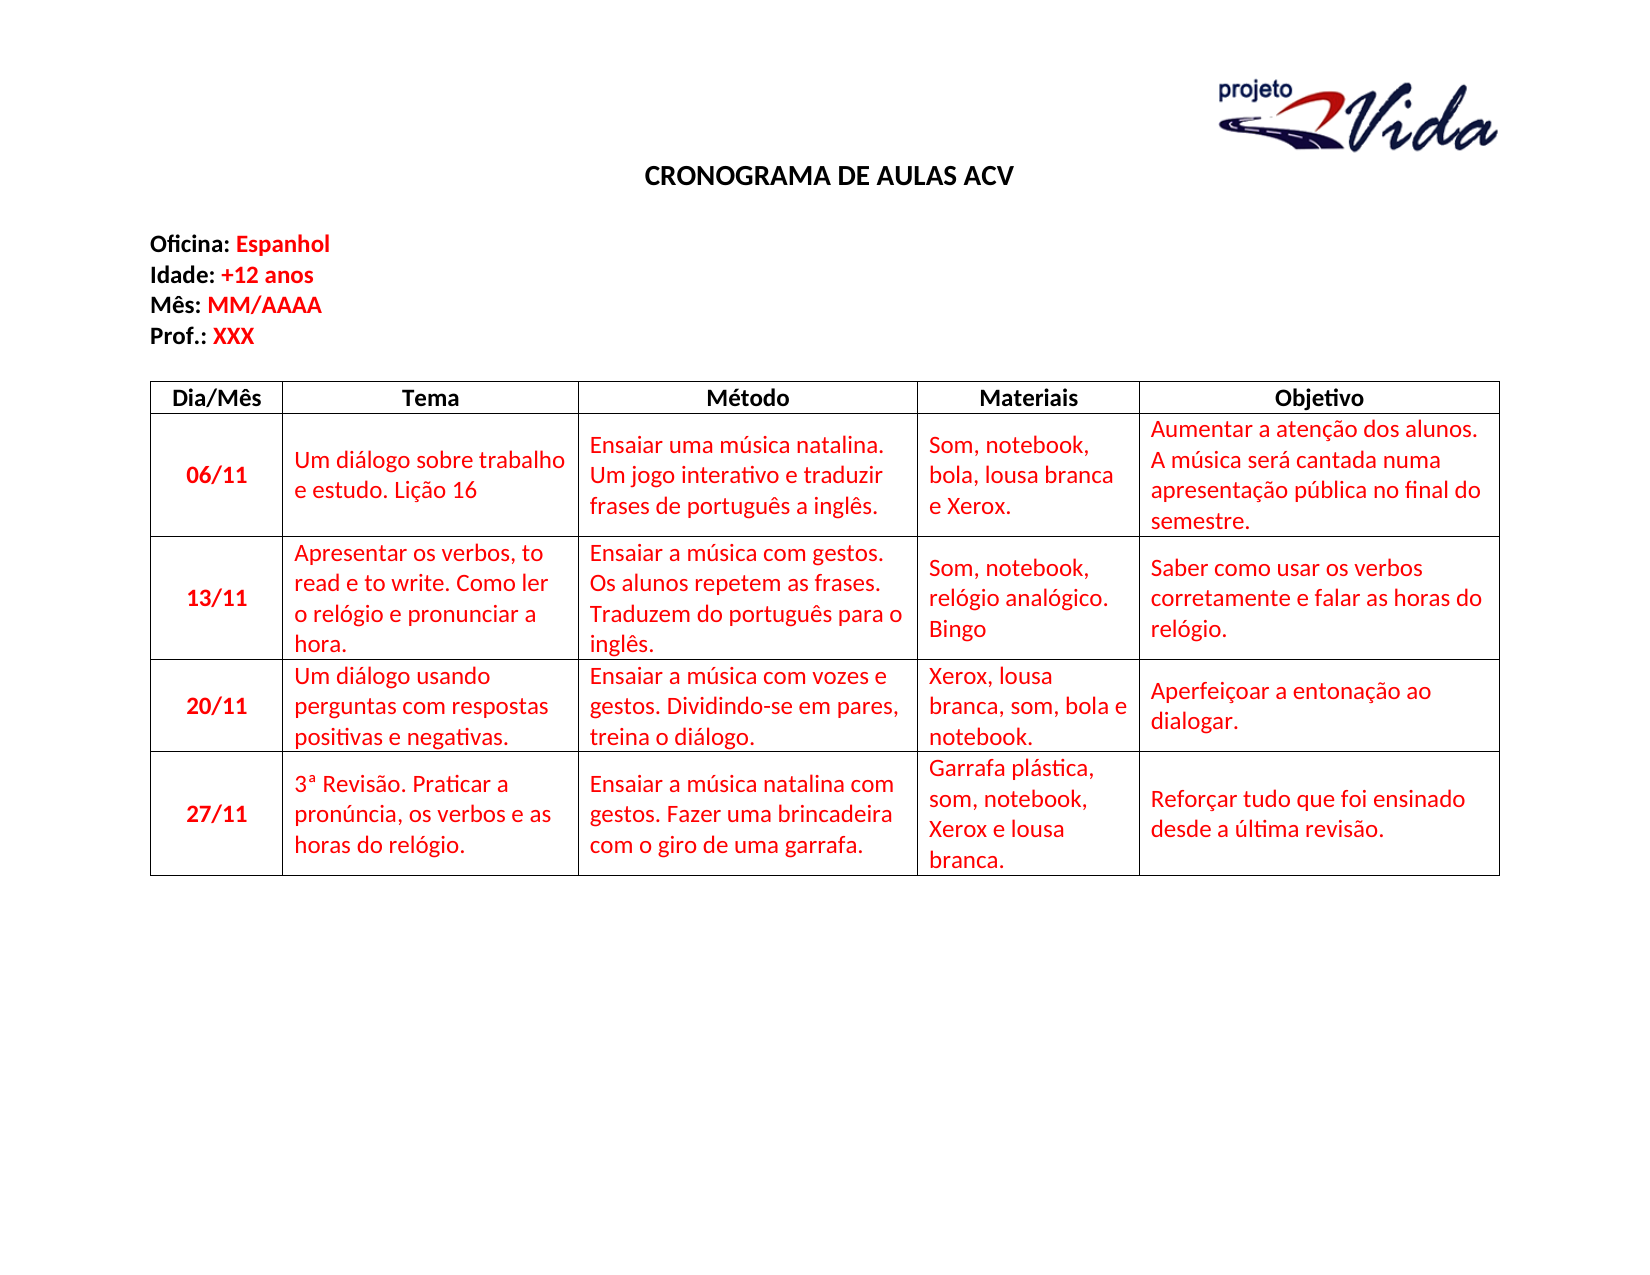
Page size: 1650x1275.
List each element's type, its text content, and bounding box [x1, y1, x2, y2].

text CRONOGRAMA DE AULAS ACV [32, 157, 1627, 193]
table_header Tema [283, 382, 578, 413]
table_header Objetivo [1140, 382, 1499, 413]
text Mês: MM/AAAA [150, 289, 1627, 320]
table_cell Garrafa plástica, som, notebook, Xerox e lousa branca. [918, 752, 1139, 874]
table_cell Ensaiar a música com vozes e gestos. Dividindo-se em pares, treina o diálogo. [579, 660, 917, 751]
table_header Materiais [918, 382, 1139, 413]
table_cell Aperfeiçoar a entonação ao dialogar. [1140, 660, 1499, 751]
table_cell Ensaiar a música natalina com gestos. Fazer uma brincadeira com o giro de uma garrafa. [579, 752, 917, 874]
table_cell 27/11 [151, 752, 282, 874]
table_cell Som, notebook, bola, lousa branca e Xerox. [918, 414, 1139, 536]
table_cell Apresentar os verbos, to read e to write. Como ler o relógio e pronunciar a hora. [283, 537, 578, 659]
table_cell Saber como usar os verbos corretamente e falar as horas do relógio. [1140, 537, 1499, 659]
table_cell Ensaiar uma música natalina. Um jogo interativo e traduzir frases de português a inglês. [579, 414, 917, 536]
table_cell Som, notebook, relógio analógico. Bingo [918, 537, 1139, 659]
table_header Método [579, 382, 917, 413]
text Idade: +12 anos [150, 259, 1627, 289]
table_header Dia/Mês [151, 382, 282, 413]
table_cell 3ª Revisão. Praticar a pronúncia, os verbos e as horas do relógio. [283, 752, 578, 874]
table_cell Ensaiar a música com gestos. Os alunos repetem as frases. Traduzem do português para o inglês. [579, 537, 917, 659]
table_cell Xerox, lousa branca, som, bola e notebook. [918, 660, 1139, 751]
text Prof.: XXX [150, 320, 1627, 351]
table_cell 06/11 [151, 414, 282, 536]
picture [1214, 75, 1500, 158]
table_cell 20/11 [151, 660, 282, 751]
table_cell Um diálogo sobre trabalho e estudo. Lição 16 [283, 414, 578, 536]
table_cell Reforçar tudo que foi ensinado desde a última revisão. [1140, 752, 1499, 874]
text Oficina: Espanhol [150, 228, 1627, 259]
table_cell Aumentar a atenção dos alunos. A música será cantada numa apresentação pública no final do semestre. [1140, 414, 1499, 536]
table_cell 13/11 [151, 537, 282, 659]
table_cell Um diálogo usando perguntas com respostas positivas e negativas. [283, 660, 578, 751]
